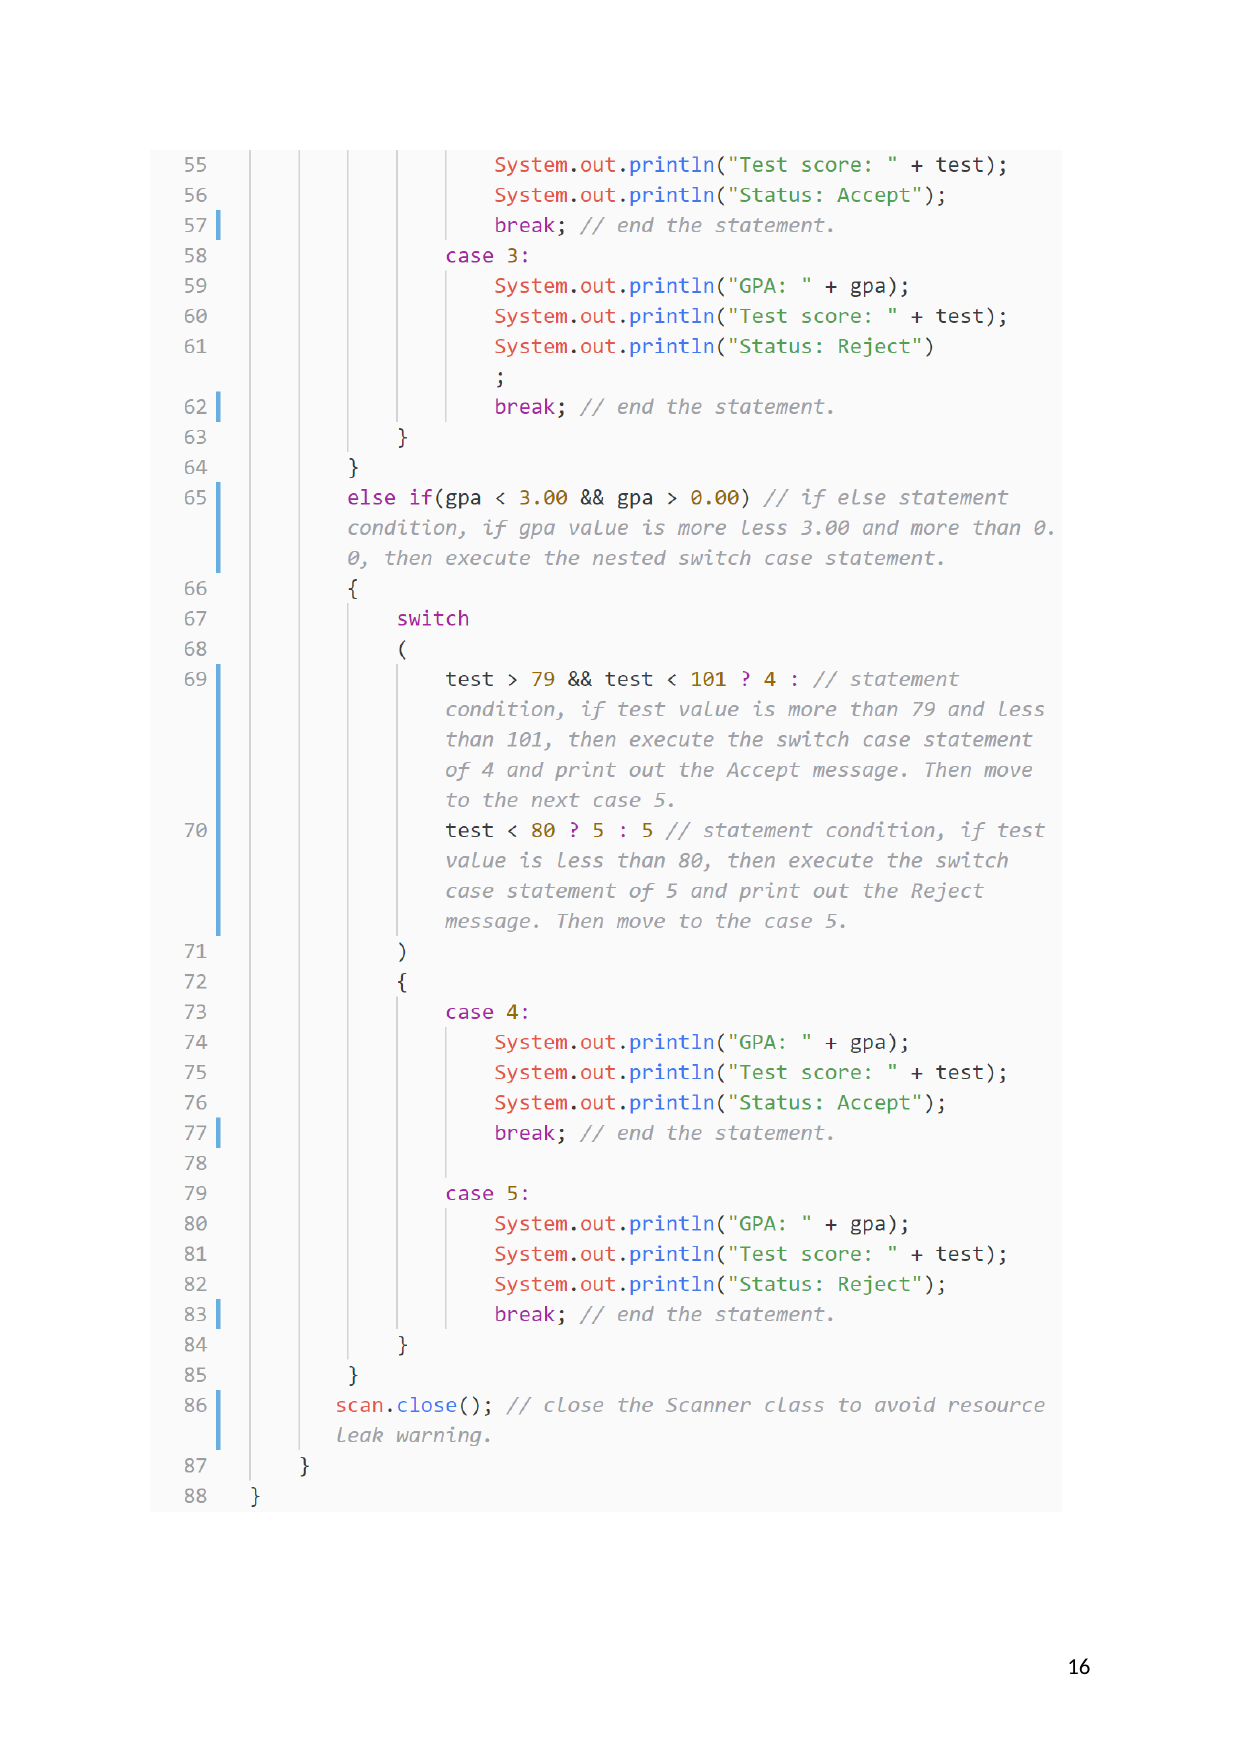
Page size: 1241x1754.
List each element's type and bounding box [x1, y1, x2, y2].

picture [150, 150, 1063, 1512]
